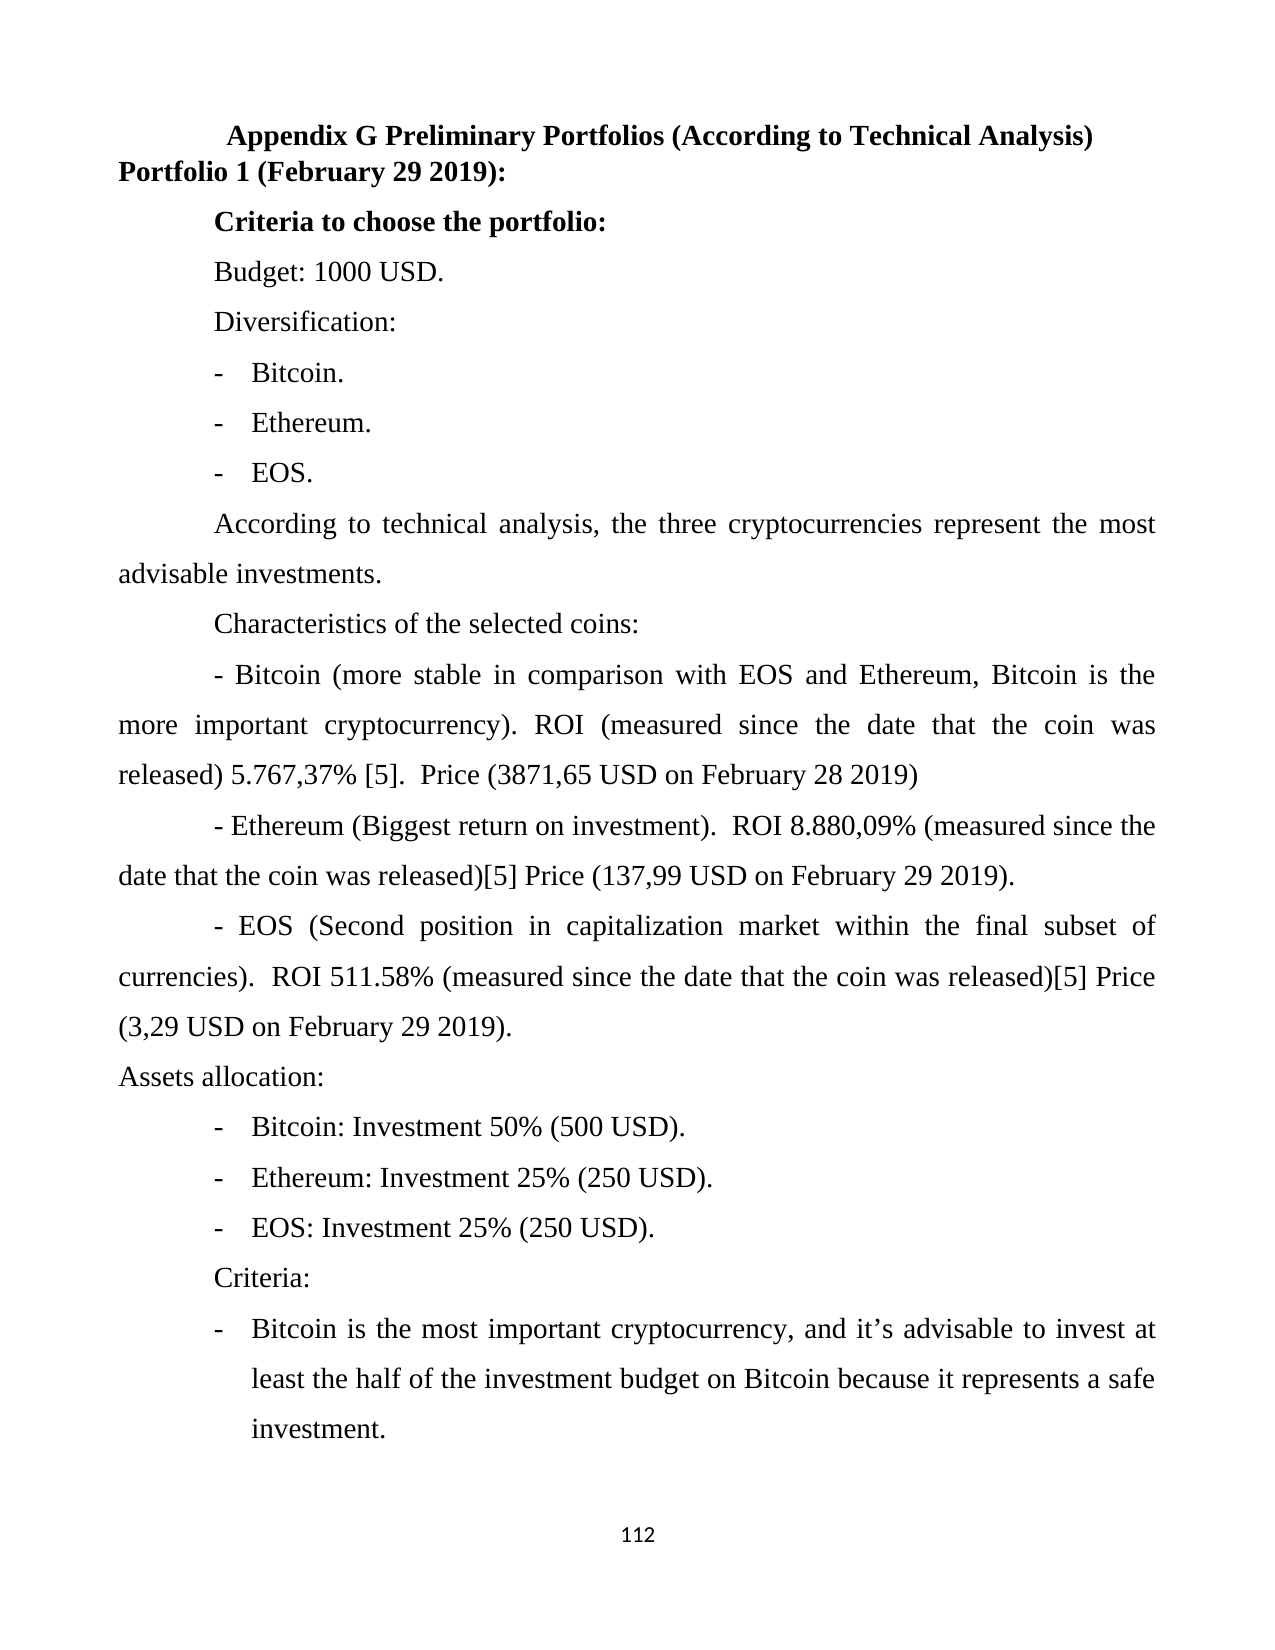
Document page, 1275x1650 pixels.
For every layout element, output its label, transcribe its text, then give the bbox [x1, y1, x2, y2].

text According to technical analysis, the three cryptocurrencies represent the most advisable investments. [118, 506, 1157, 590]
list Bitcoin is the most important cryptocurrency, and it’s advisable to invest at least the half of the investment budget on Bitcoin because it represents a safe investment. [213, 1311, 1157, 1445]
text - EOS (Second position in capitalization market within the final subset of currencies). ROI 511.58% (measured since the date that the coin was released)[5] Price (3,29 USD on February 29 2019). [118, 908, 1157, 1042]
text - Ethereum (Biggest return on investment). ROI 8.880,09% (measured since the date that the coin was released)[5] Price (137,99 USD on February 29 2019). [118, 808, 1157, 892]
list Bitcoin: Investment 50% (500 USD). [213, 1109, 1157, 1143]
list Ethereum: Investment 25% (250 USD). [213, 1160, 1157, 1193]
text Diversification: [118, 304, 1157, 338]
text Portfolio 1 (February 29 2019): [118, 154, 1157, 187]
text Budget: 1000 USD. [118, 254, 1157, 288]
subtitle Appendix G Preliminary Portfolios (According to Technical Analysis) [163, 118, 1157, 152]
text Characteristics of the selected coins: [118, 606, 1157, 640]
text - Bitcoin (more stable in comparison with EOS and Ethereum, Bitcoin is the more important cryptocurrency). ROI (measured since the date that the coin was released) 5.767,37% [5]. Price (3871,65 USD on February 28 2019) [118, 657, 1157, 791]
list EOS. [213, 456, 1157, 489]
list EOS: Investment 25% (250 USD). [213, 1210, 1157, 1244]
text Assets allocation: [118, 1059, 1157, 1093]
list Ethereum. [213, 405, 1157, 439]
list Bitcoin. [213, 355, 1157, 388]
text Criteria to choose the portfolio: [118, 204, 1157, 237]
text Criteria: [118, 1261, 1157, 1294]
